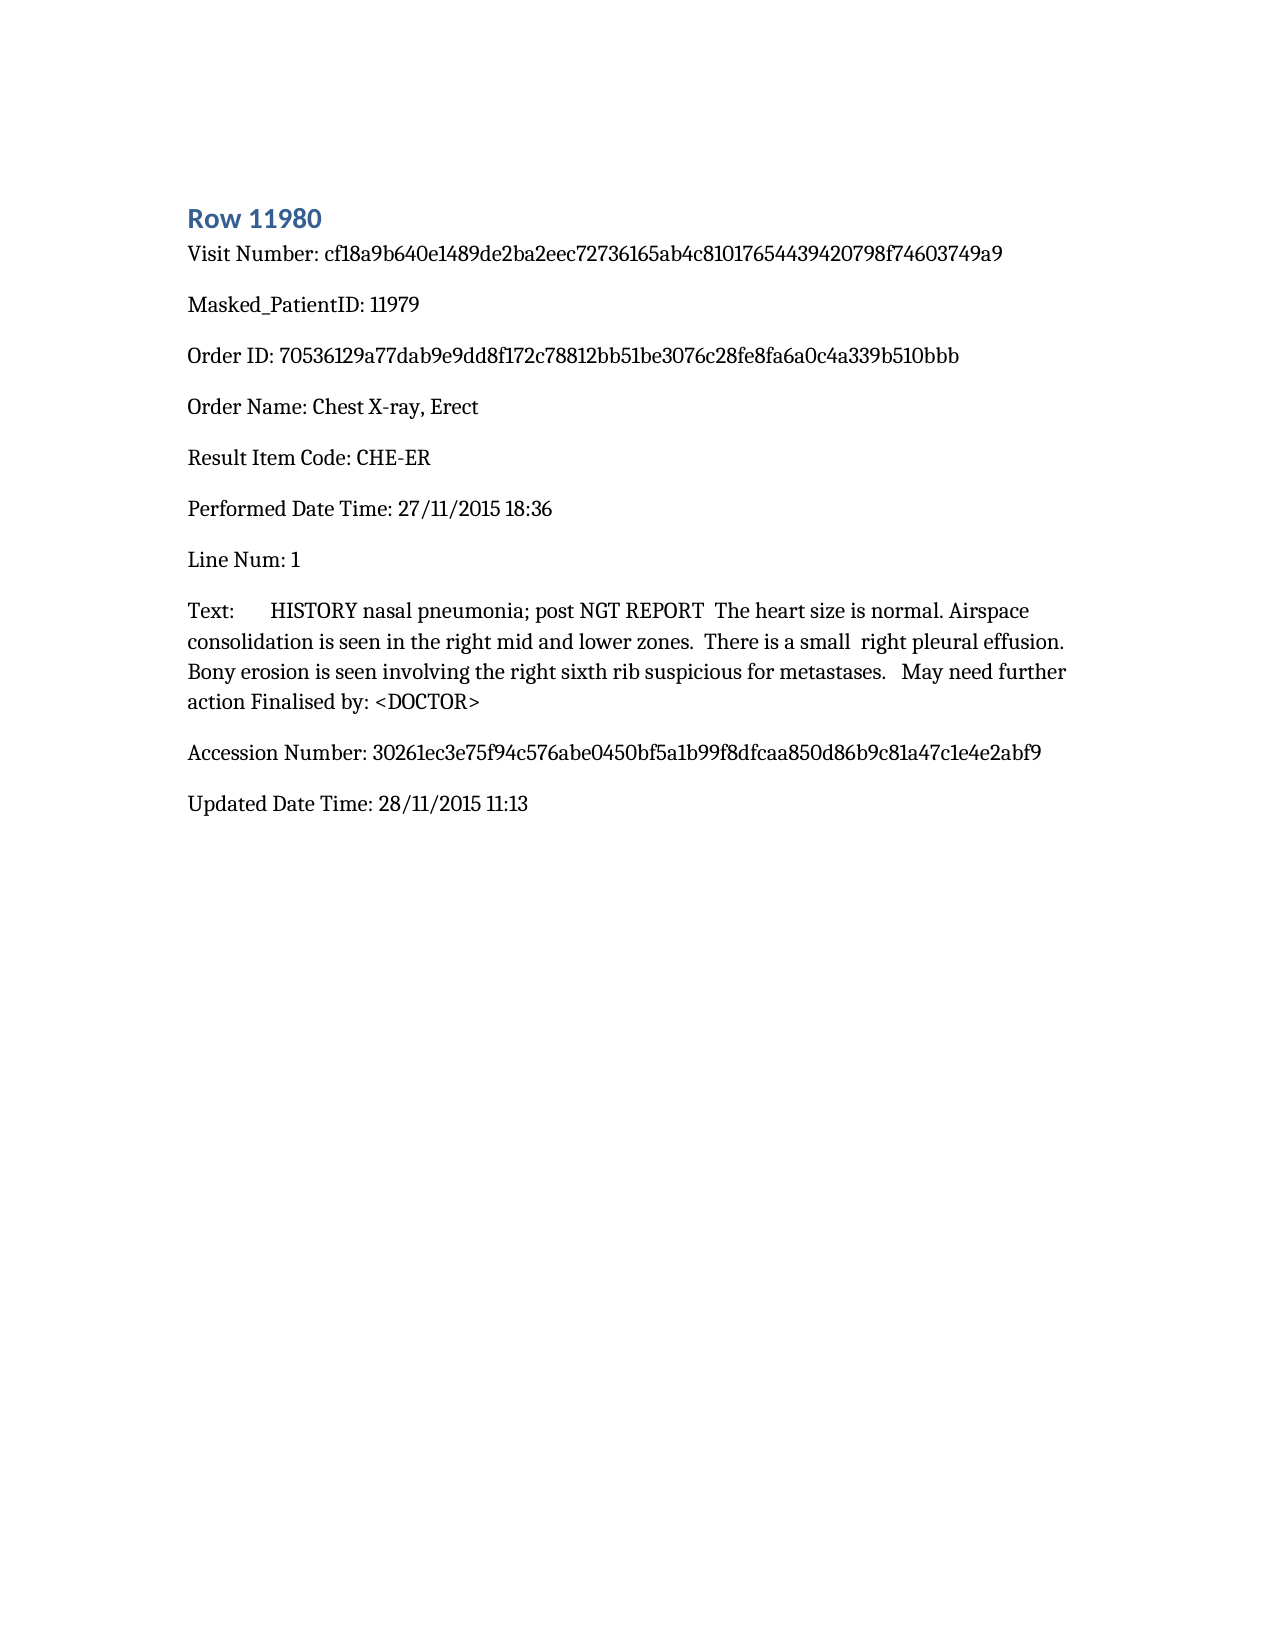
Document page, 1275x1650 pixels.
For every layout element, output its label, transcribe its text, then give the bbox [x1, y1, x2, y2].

text Visit Number: cf18a9b640e1489de2ba2eec72736165ab4c81017654439420798f74603749a9 [187, 241, 1087, 267]
text Order Name: Chest X-ray, Erect [187, 394, 1087, 420]
text Text: HISTORY nasal pneumonia; post NGT REPORT The heart size is normal. Airspace consolidation is seen in the right mid and lower zones. There is a small right pleural effusion. Bony erosion is seen involving the right sixth rib suspicious for metastases. May need further action Finalised by: <DOCTOR> [187, 598, 1087, 715]
text Updated Date Time: 28/11/2015 11:13 [187, 791, 1087, 817]
text Line Num: 1 [187, 547, 1087, 573]
text Masked_PatientID: 11979 [187, 292, 1087, 318]
text Accession Number: 30261ec3e75f94c576abe0450bf5a1b99f8dfcaa850d86b9c81a47c1e4e2abf9 [187, 740, 1087, 766]
subtitle Row 11980 [187, 200, 1087, 236]
text Order ID: 70536129a77dab9e9dd8f172c78812bb51be3076c28fe8fa6a0c4a339b510bbb [187, 343, 1087, 369]
text Performed Date Time: 27/11/2015 18:36 [187, 496, 1087, 522]
text Result Item Code: CHE-ER [187, 445, 1087, 471]
